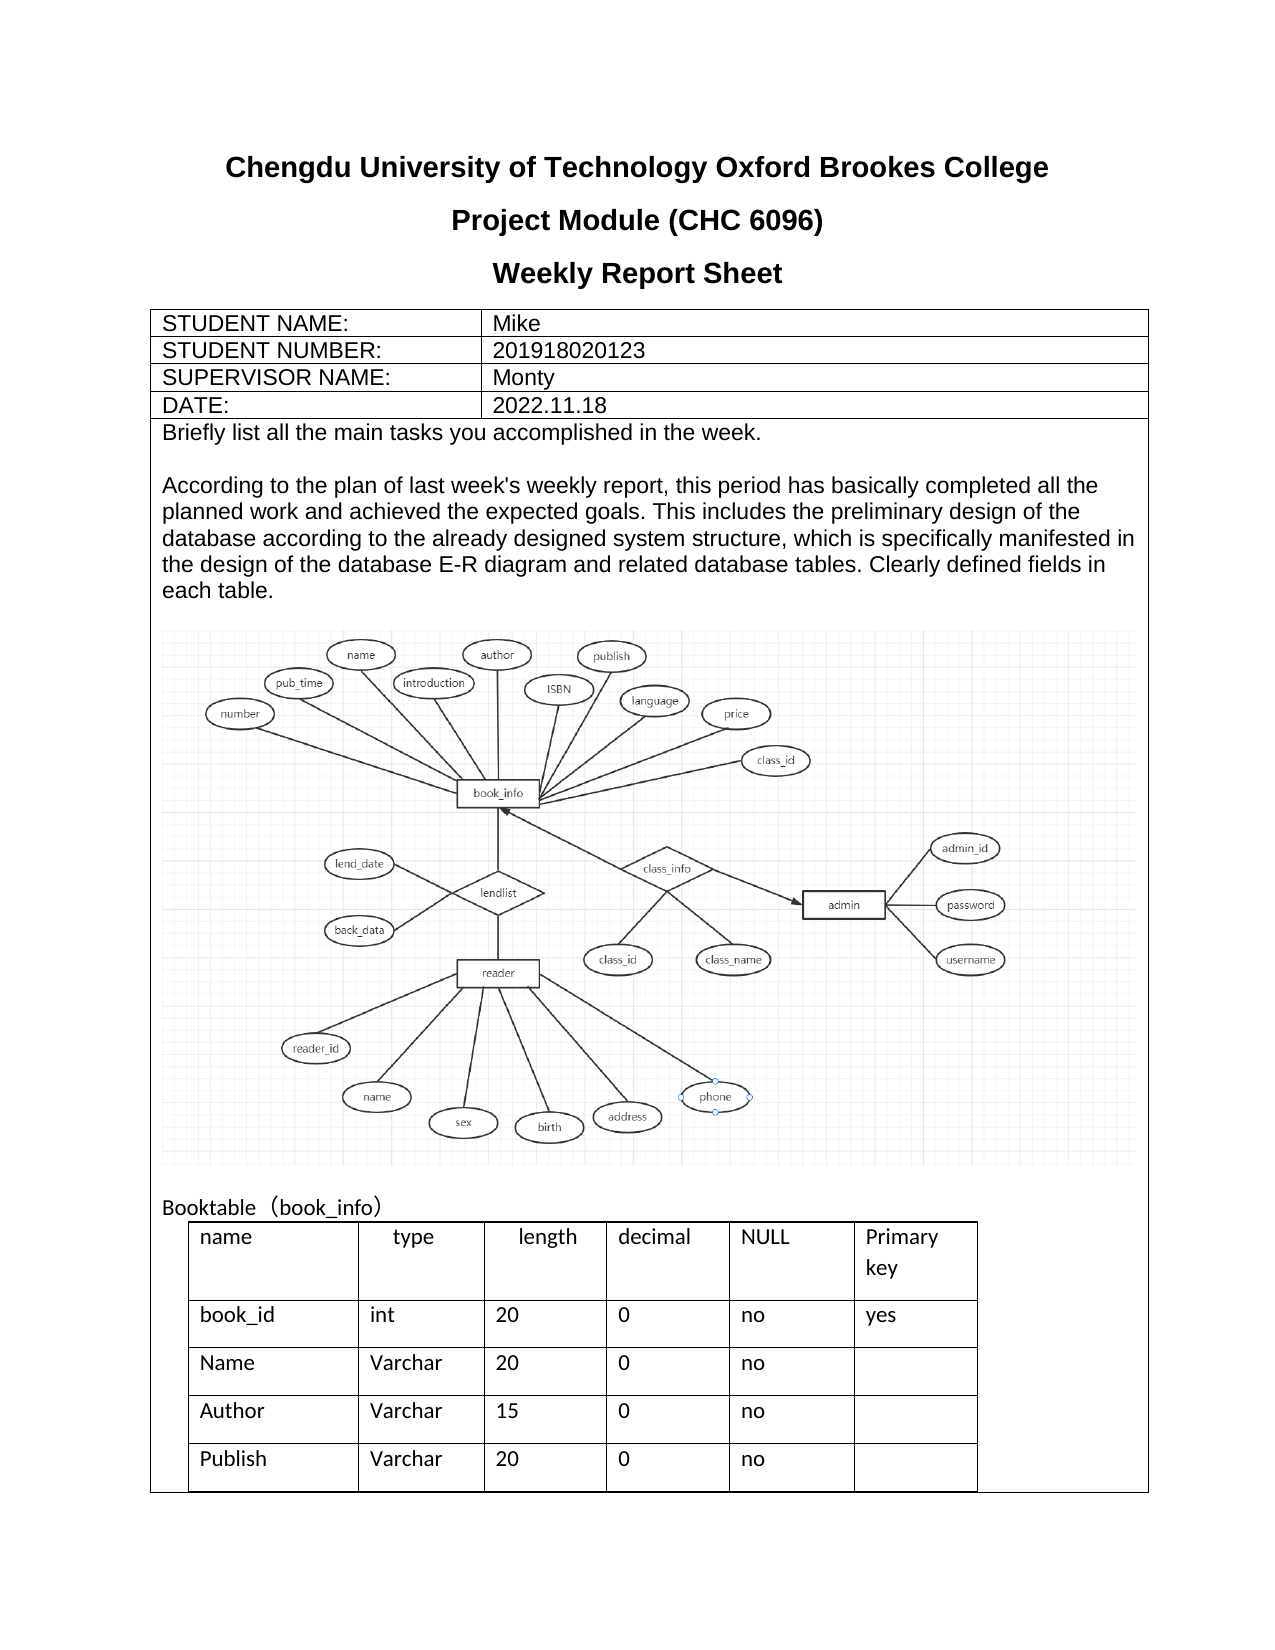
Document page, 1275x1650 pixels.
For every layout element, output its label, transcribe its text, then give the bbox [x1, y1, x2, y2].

table_cell STUDENT NUMBER: [151, 337, 481, 363]
table_header STUDENT NAME: [151, 310, 481, 336]
picture [161, 630, 1137, 1166]
table_cell 201918020123 [482, 337, 1148, 363]
table_cell SUPERVISOR NAME: [151, 364, 481, 391]
table_cell 2022.11.18 [482, 392, 1148, 418]
text Chengdu University of Technology Oxford Brookes College [150, 150, 1125, 183]
table_cell DATE: [151, 392, 481, 418]
table_cell Monty [482, 364, 1148, 391]
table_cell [151, 419, 1148, 1492]
table_header Mike [482, 310, 1148, 336]
text Weekly Report Sheet [150, 256, 1125, 289]
text Project Module (CHC 6096) [150, 203, 1125, 236]
